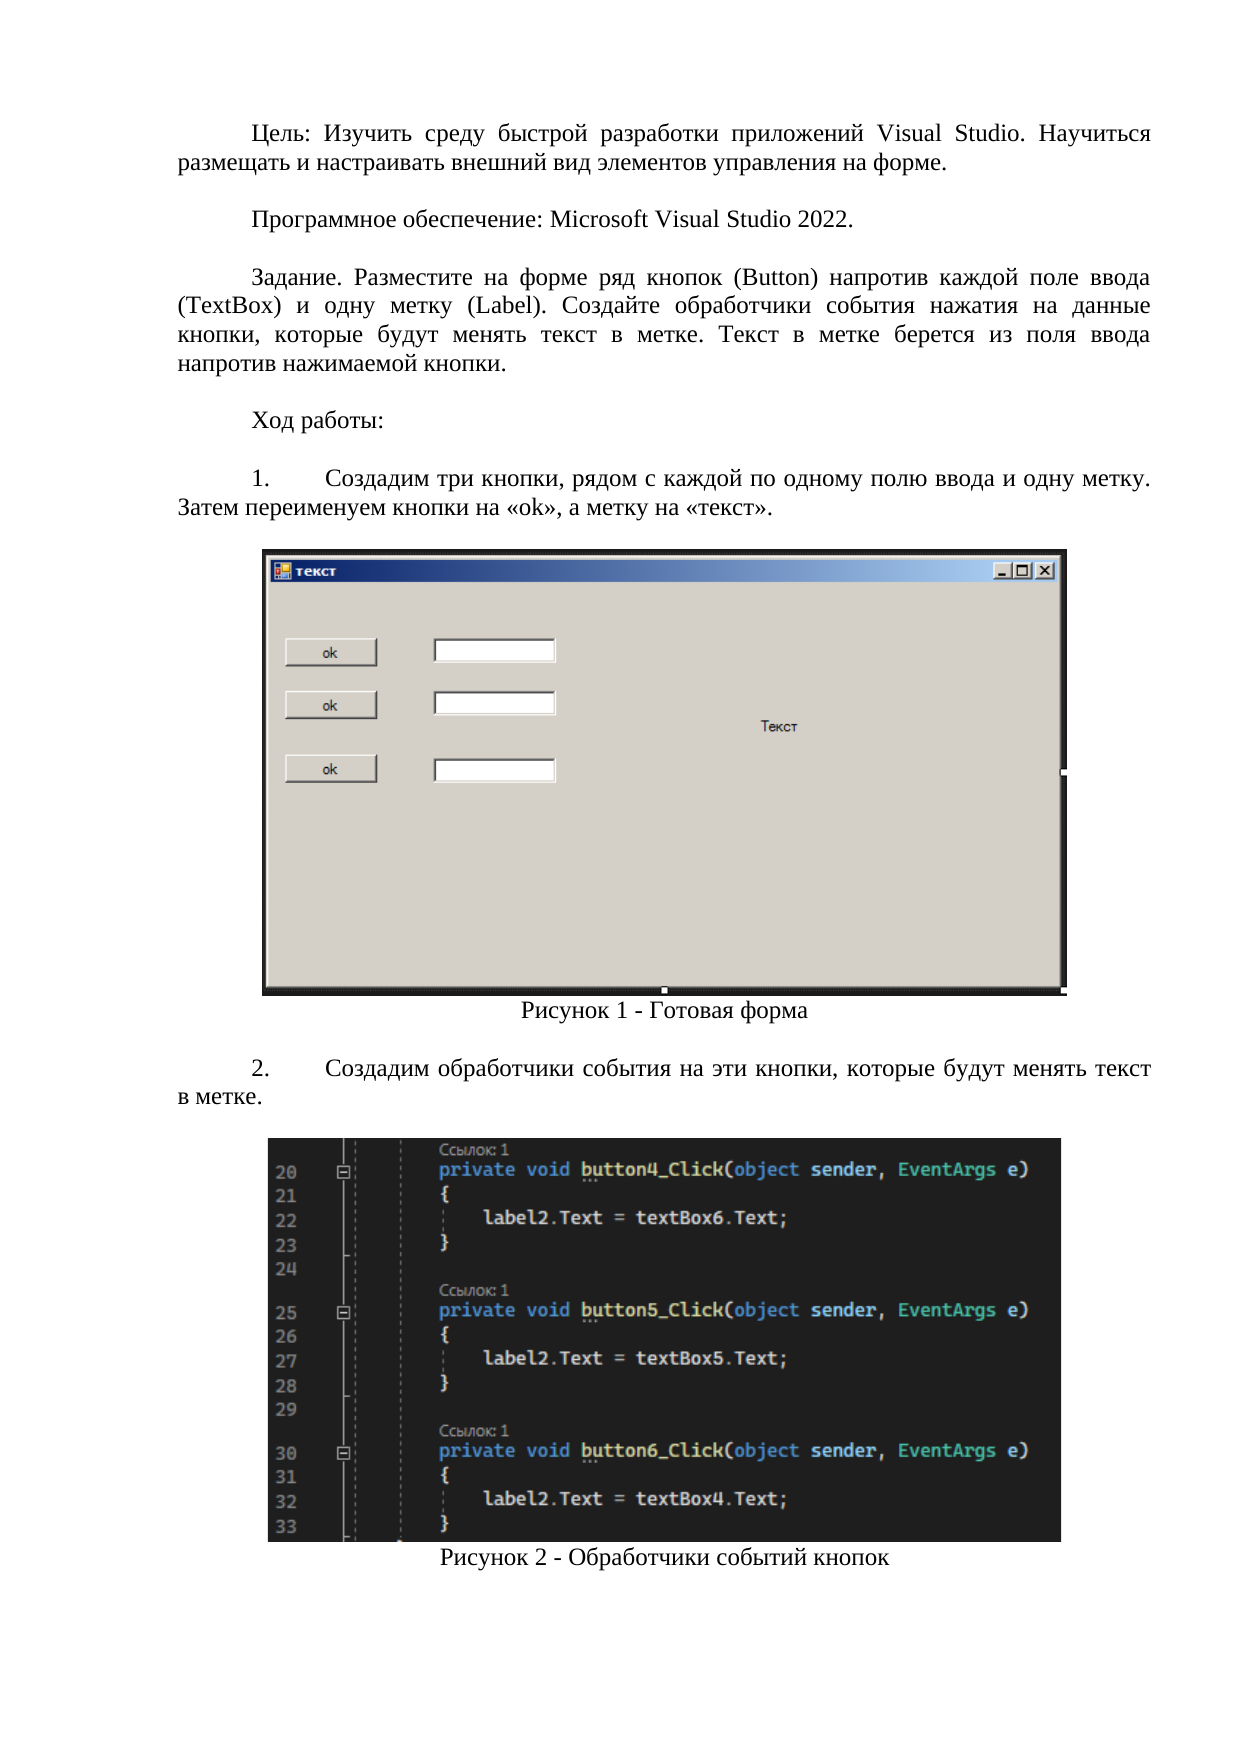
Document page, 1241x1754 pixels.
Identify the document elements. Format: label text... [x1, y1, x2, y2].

list Создадим обработчики события на эти кнопки, которые будут менять текст в метке. [177, 1053, 1152, 1110]
text Рисунок 1 - Готовая форма [177, 995, 1152, 1024]
text Рисунок 2 - Обработчики событий кнопок [177, 1542, 1152, 1571]
text Ход работы: [177, 406, 1152, 434]
list Создадим три кнопки, рядом с каждой по одному полю ввода и одну метку. Затем переименуем кнопки на «ok», а метку на «текст». [177, 463, 1152, 521]
picture [267, 1138, 1062, 1542]
picture [262, 549, 1067, 996]
text Цель: Изучить среду быстрой разработки приложений Visual Studio. Научиться размещать и настраивать внешний вид элементов управления на форме. [177, 118, 1152, 176]
text Задание. Разместите на форме ряд кнопок (Button) напротив каждой поле ввода (TextBox) и одну метку (Label). Создайте обработчики события нажатия на данные кнопки, которые будут менять текст в метке. Текст в метке берется из поля ввода напротив нажимаемой кнопки. [177, 262, 1152, 377]
text Программное обеспечение: Microsoft Visual Studio 2022. [177, 204, 1152, 233]
